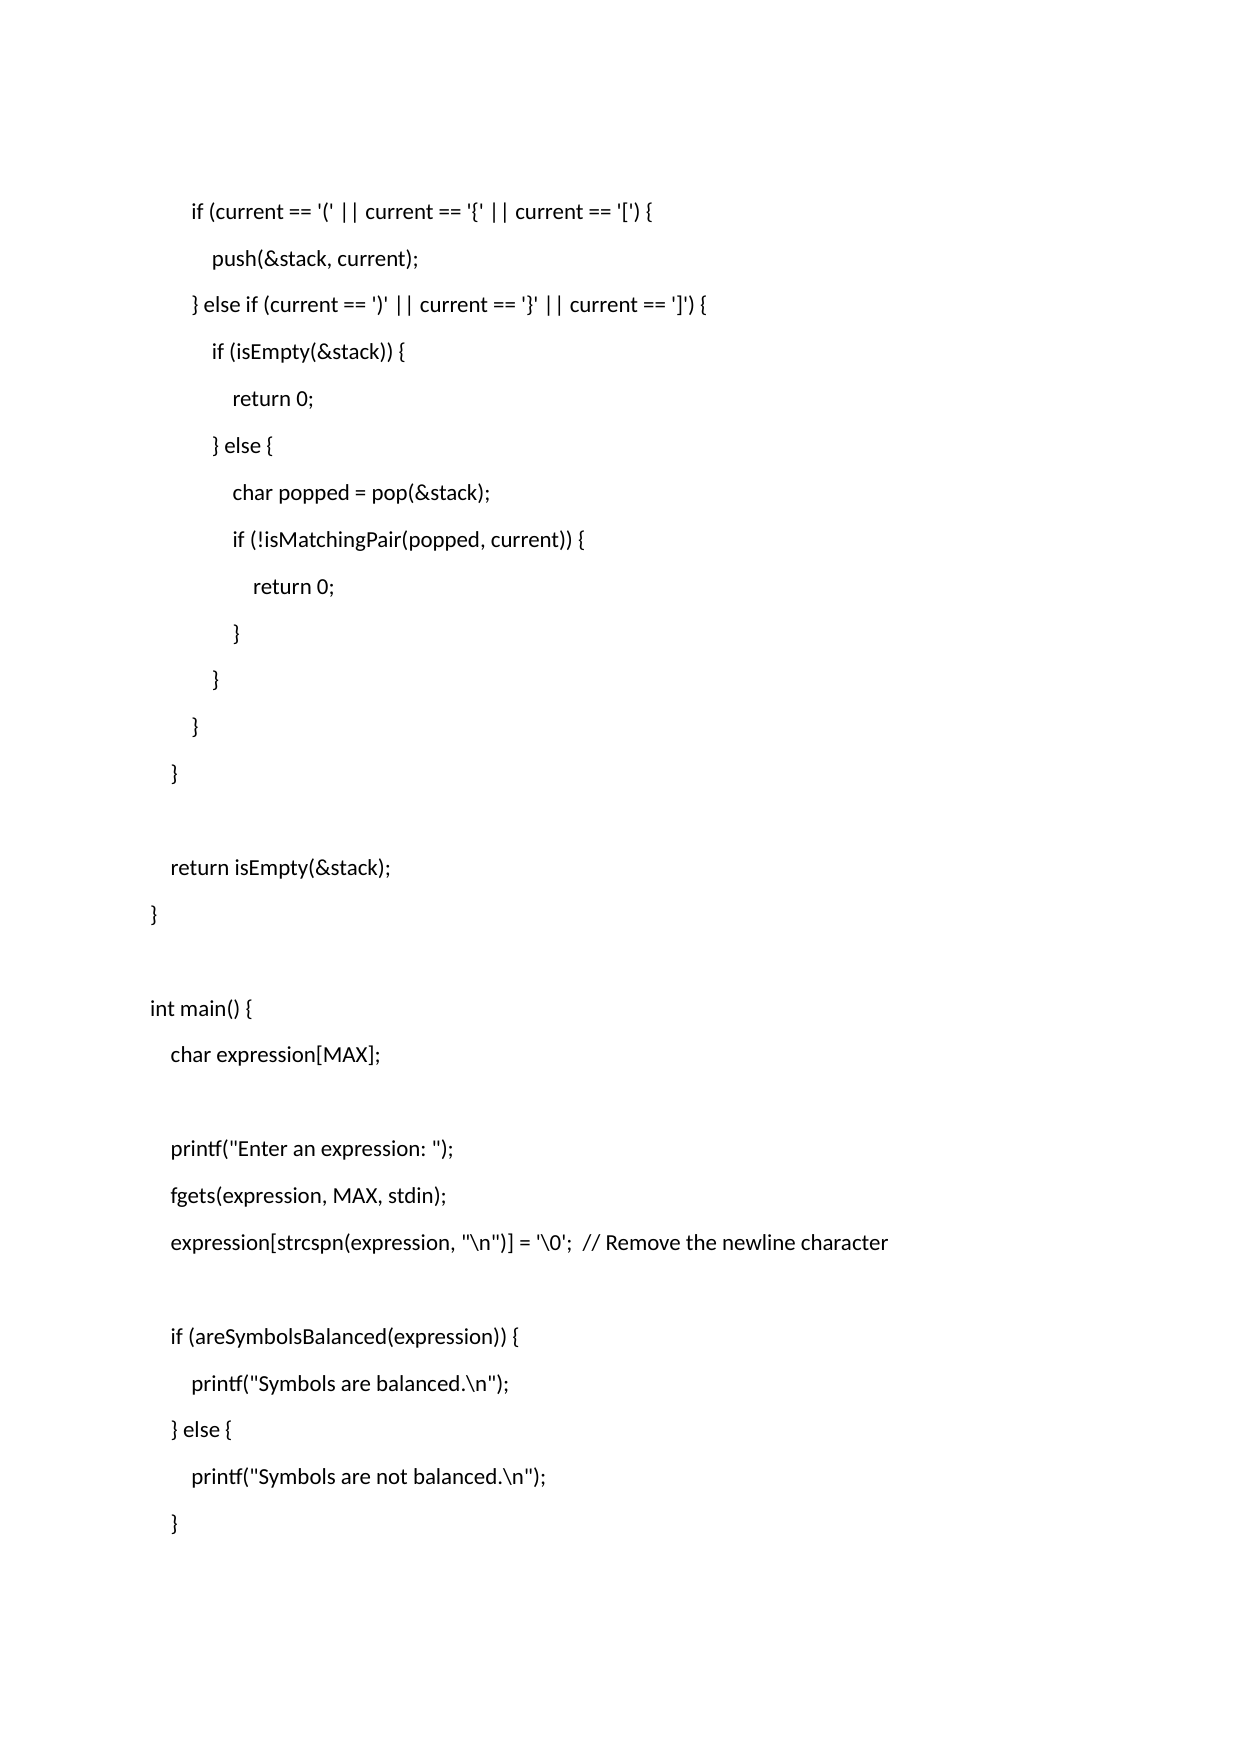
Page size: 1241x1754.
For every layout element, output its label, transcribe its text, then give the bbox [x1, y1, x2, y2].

text } [150, 759, 1090, 787]
text printf("Symbols are balanced.\n"); [150, 1369, 1090, 1397]
text expression[strcspn(expression, "\n")] = '\0'; // Remove the newline character [150, 1228, 1090, 1256]
text return isEmpty(&stack); [150, 853, 1090, 881]
text } [150, 1509, 1090, 1537]
text printf("Symbols are not balanced.\n"); [150, 1462, 1090, 1491]
text push(&stack, current); [150, 244, 1090, 272]
text if (current == '(' || current == '{' || current == '[') { [150, 197, 1090, 225]
text } [150, 666, 1090, 694]
text if (areSymbolsBalanced(expression)) { [150, 1322, 1090, 1350]
text if (isEmpty(&stack)) { [150, 337, 1090, 366]
text char popped = pop(&stack); [150, 478, 1090, 506]
text char expression[MAX]; [150, 1041, 1090, 1069]
text } else { [150, 431, 1090, 459]
text int main() { [150, 994, 1090, 1022]
text if (!isMatchingPair(popped, current)) { [150, 525, 1090, 553]
text } [150, 619, 1090, 647]
text fgets(expression, MAX, stdin); [150, 1181, 1090, 1209]
text printf("Enter an expression: "); [150, 1134, 1090, 1162]
text } else { [150, 1416, 1090, 1444]
text } else if (current == ')' || current == '}' || current == ']') { [150, 291, 1090, 319]
text } [150, 712, 1090, 741]
text return 0; [150, 384, 1090, 412]
text } [150, 900, 1090, 928]
text return 0; [150, 572, 1090, 600]
